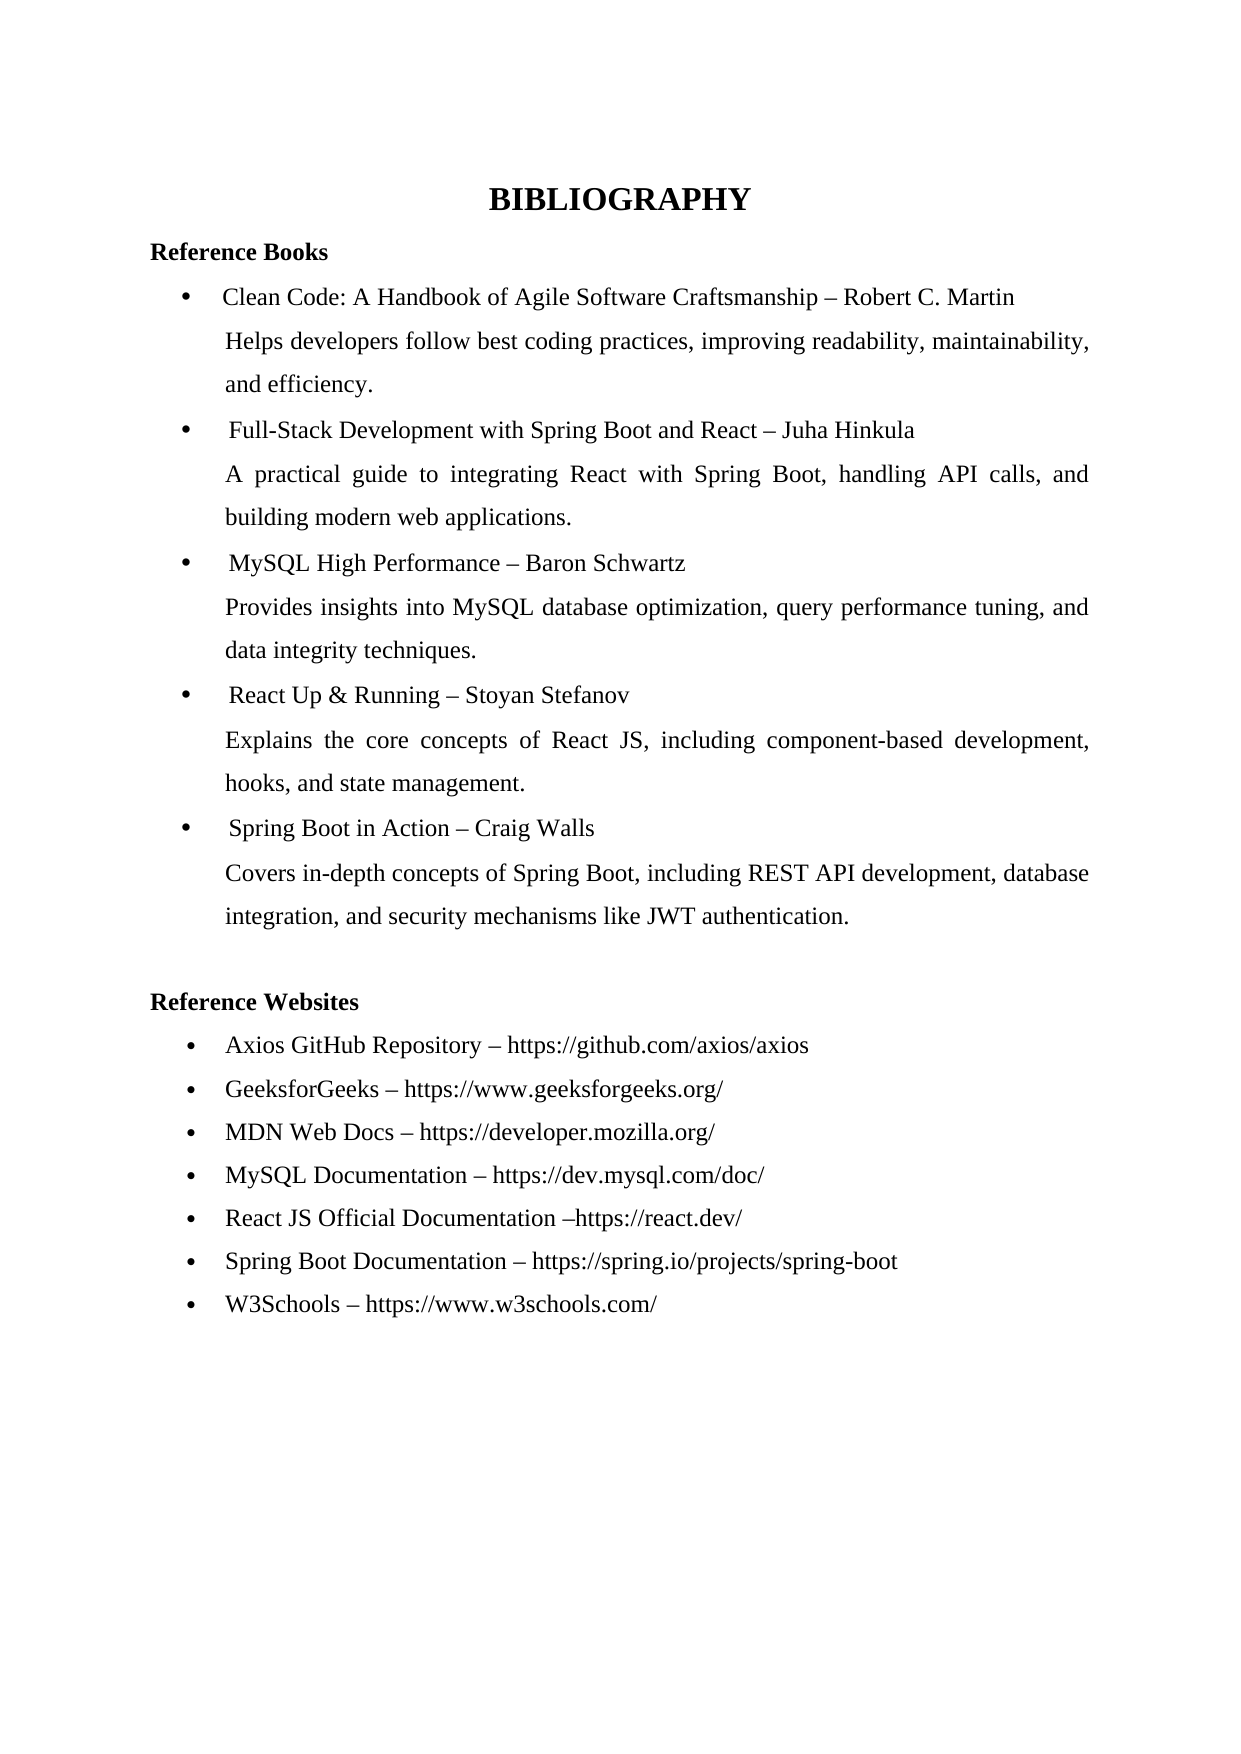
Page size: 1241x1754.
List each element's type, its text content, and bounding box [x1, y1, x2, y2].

list GeeksforGeeks – https://www.geeksforgeeks.org/ [187, 1074, 1090, 1102]
text • Spring Boot in Action – Craig Walls [150, 811, 1090, 843]
text Reference Websites [150, 987, 1090, 1016]
list Axios GitHub Repository – https://github.com/axios/axios [187, 1031, 1090, 1059]
text Reference Books [150, 237, 1090, 265]
text A practical guide to integrating React with Spring Boot, handling API calls, and building modern web applications. [225, 459, 1090, 531]
list W3Schools – https://www.w3schools.com/ [187, 1289, 1090, 1318]
text Provides insights into MySQL database optimization, query performance tuning, and data integrity techniques. [225, 592, 1090, 664]
text • React Up & Running – Stoyan Stefanov [150, 678, 1090, 710]
list MDN Web Docs – https://developer.mozilla.org/ [187, 1117, 1090, 1146]
text Covers in-depth concepts of Spring Boot, including REST API development, database integration, and security mechanisms like JWT authentication. [225, 858, 1090, 930]
text Helps developers follow best coding practices, improving readability, maintainability, and efficiency. [225, 326, 1090, 398]
list React JS Official Documentation –https://react.dev/ [187, 1203, 1090, 1232]
text Explains the core concepts of React JS, including component-based development, hooks, and state management. [225, 725, 1090, 797]
text • Clean Code: A Handbook of Agile Software Craftsmanship – Robert C. Martin [150, 280, 1090, 311]
list MySQL Documentation – https://dev.mysql.com/doc/ [187, 1160, 1090, 1189]
list Spring Boot Documentation – https://spring.io/projects/spring-boot [187, 1246, 1090, 1275]
text BIBLIOGRAPHY [150, 179, 1090, 217]
text • Full-Stack Development with Spring Boot and React – Juha Hinkula [150, 413, 1090, 444]
text • MySQL High Performance – Baron Schwartz [150, 546, 1090, 577]
